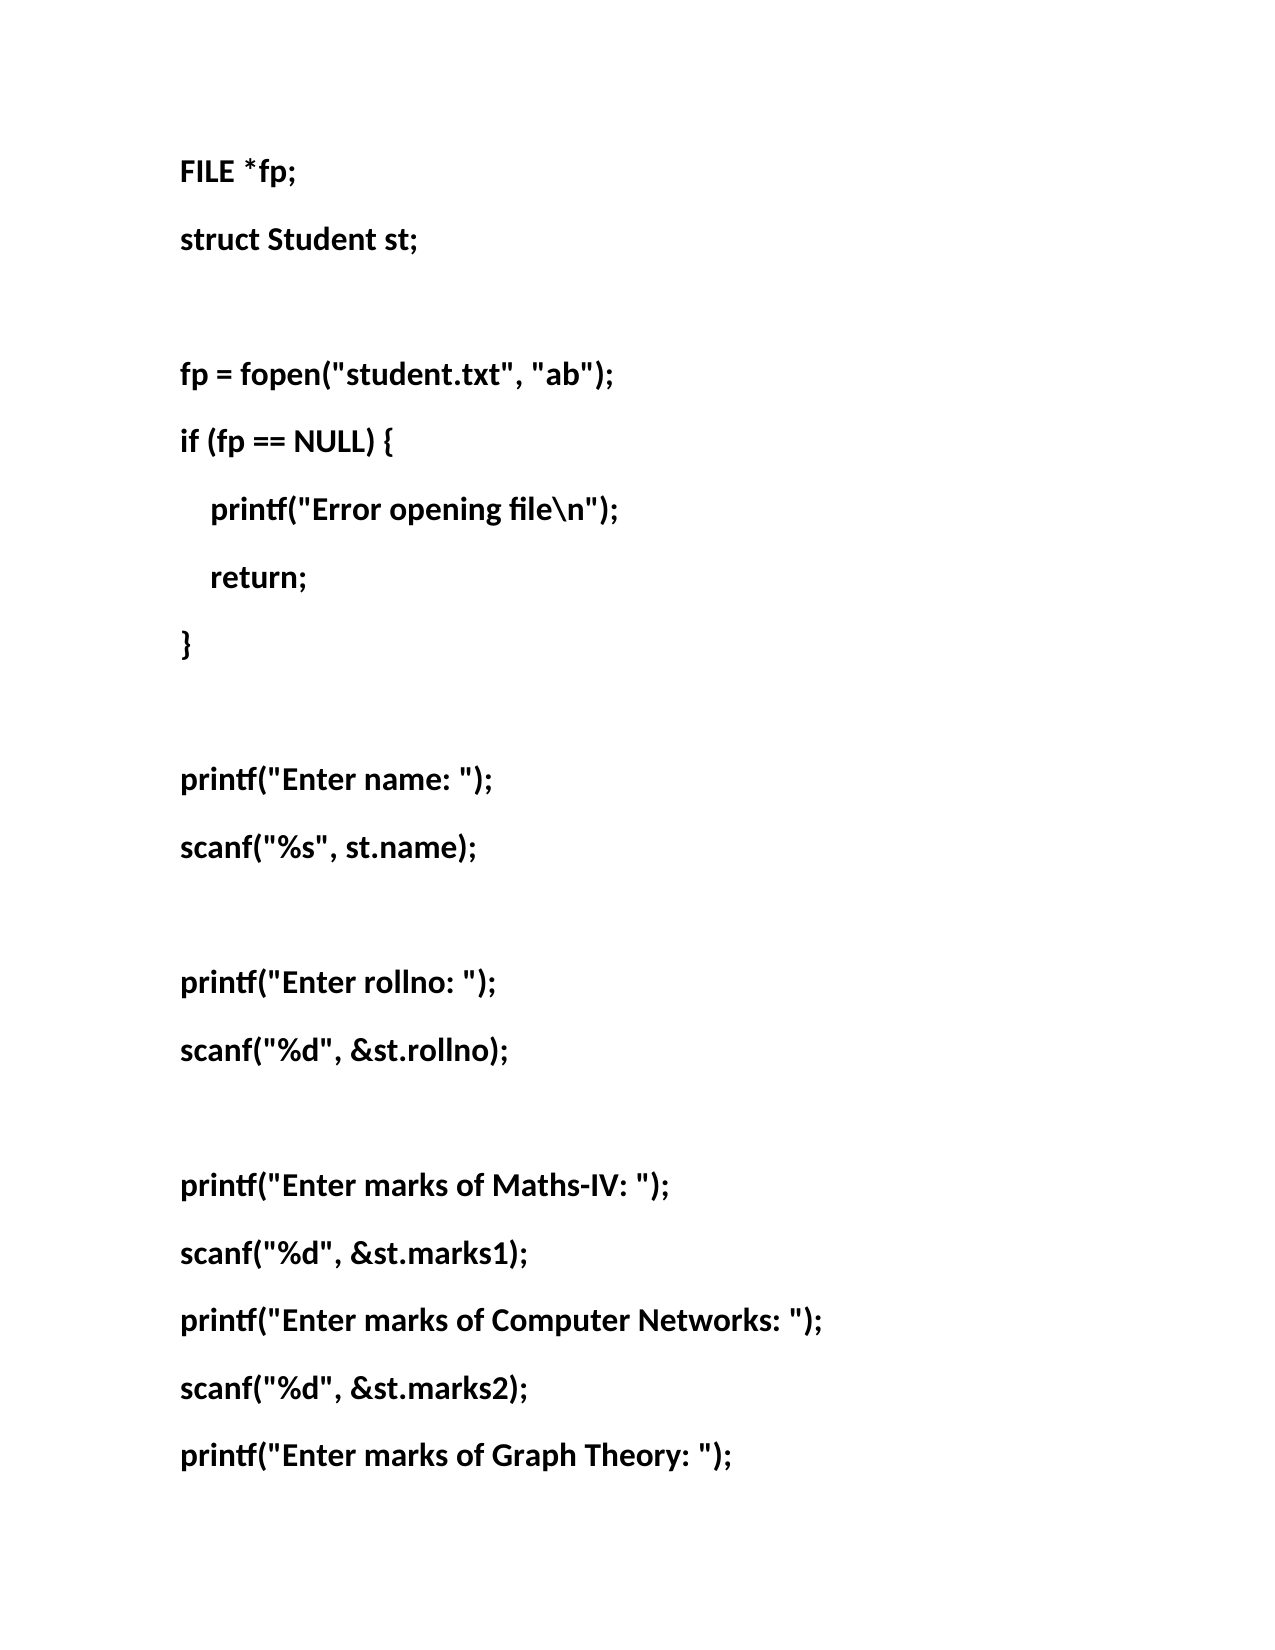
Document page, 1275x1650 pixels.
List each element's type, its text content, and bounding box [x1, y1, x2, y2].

text scanf("%d", &st.marks2); [150, 1367, 1125, 1408]
text printf("Enter marks of Graph Theory: "); [150, 1434, 1125, 1475]
text scanf("%s", st.name); [150, 826, 1125, 867]
text if (fp == NULL) { [150, 420, 1125, 461]
text } [150, 623, 1125, 664]
text printf("Error opening file\n"); [150, 488, 1125, 529]
text scanf("%d", &st.marks1); [150, 1232, 1125, 1272]
text scanf("%d", &st.rollno); [150, 1029, 1125, 1069]
text printf("Enter name: "); [150, 758, 1125, 799]
text FILE *fp; [150, 150, 1125, 191]
text fp = fopen("student.txt", "ab"); [150, 353, 1125, 393]
text return; [150, 556, 1125, 596]
text printf("Enter marks of Maths-IV: "); [150, 1164, 1125, 1205]
text struct Student st; [150, 218, 1125, 258]
text printf("Enter marks of Computer Networks: "); [150, 1299, 1125, 1340]
text printf("Enter rollno: "); [150, 961, 1125, 1002]
